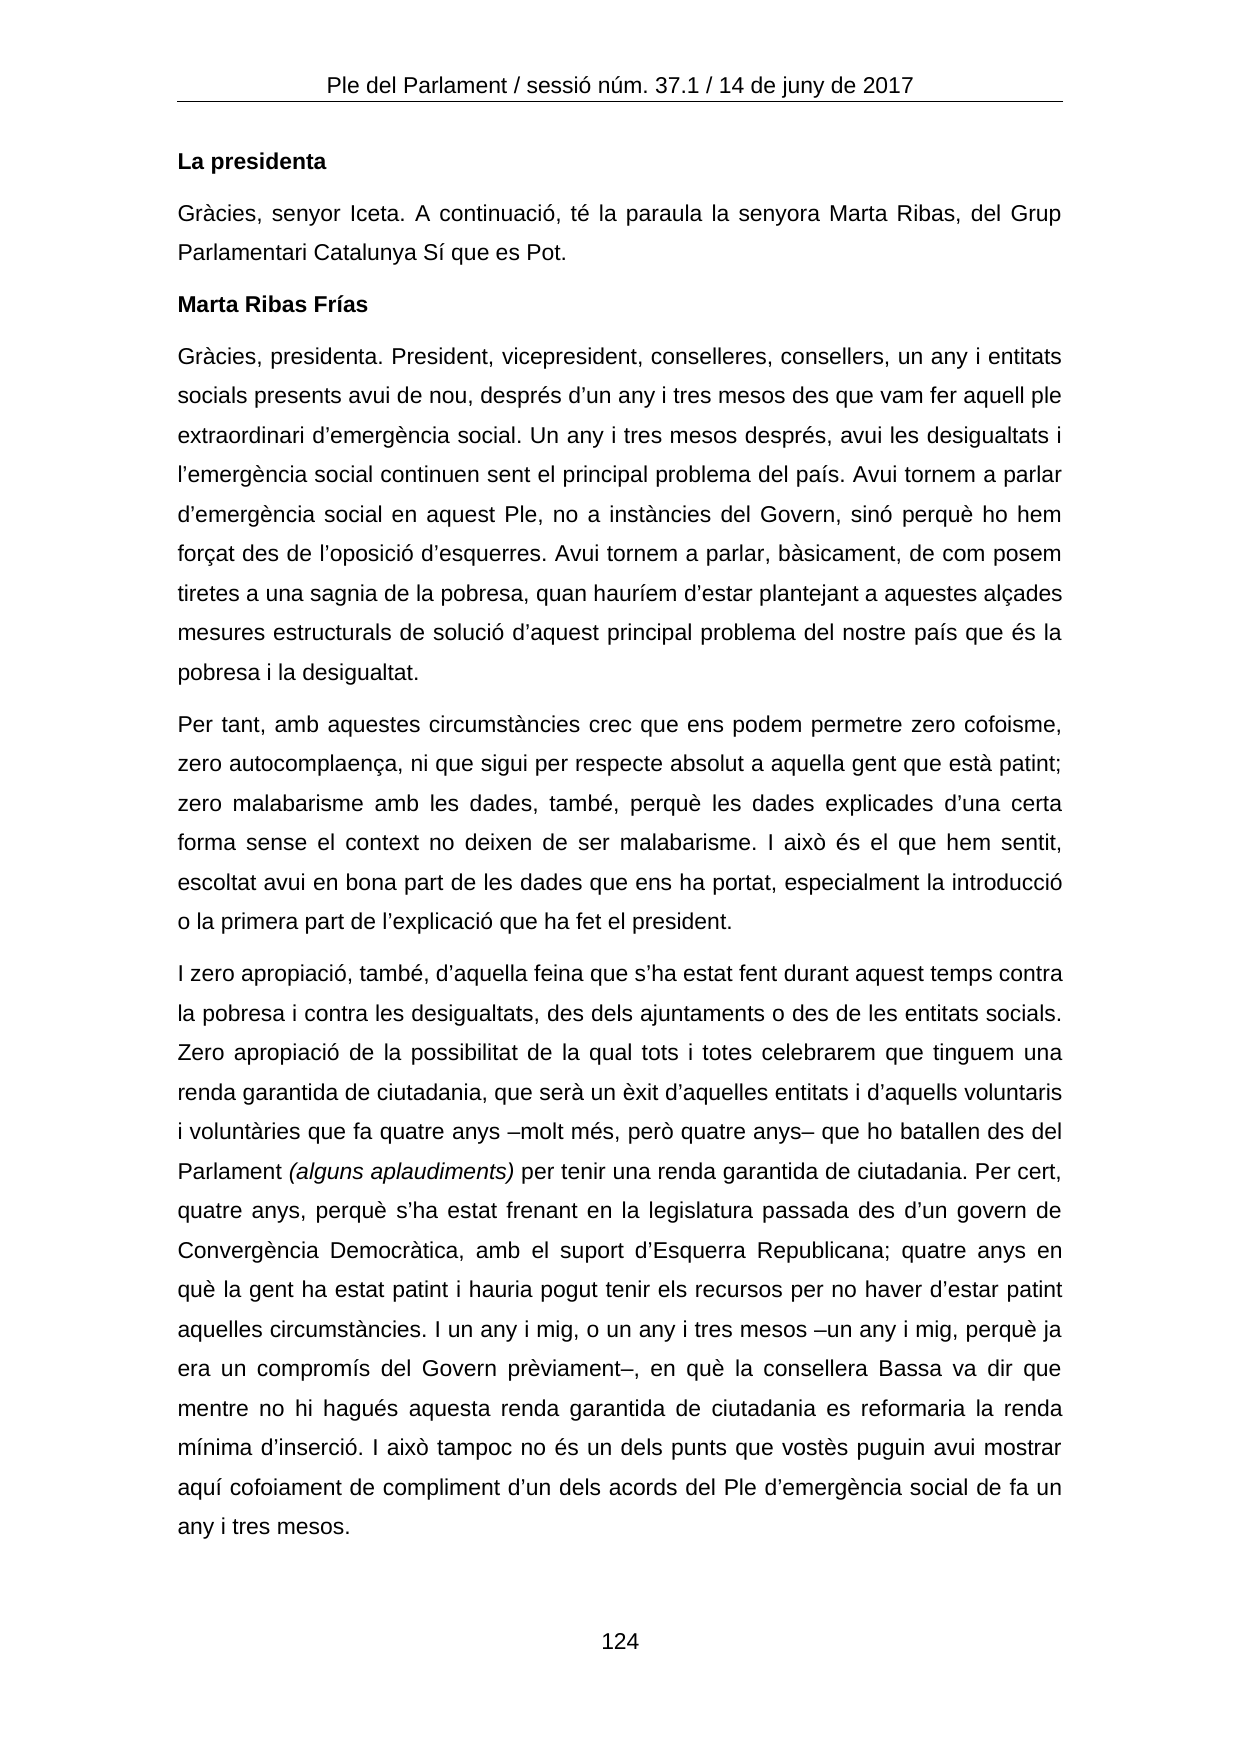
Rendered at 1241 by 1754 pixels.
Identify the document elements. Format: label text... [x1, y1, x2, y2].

text I zero apropiació, també, d’aquella feina que s’ha estat fent durant aquest temps contra la pobresa i contra les desigualtats, des dels ajuntaments o des de les entitats socials. Zero apropiació de la possibilitat de la qual tots i totes celebrarem que tinguem una renda garantida de ciutadania, que serà un èxit d’aquelles entitats i d’aquells voluntaris i voluntàries que fa quatre anys –molt més, però quatre anys– que ho batallen des del Parlament (alguns aplaudiments) per tenir una renda garantida de ciutadania. Per cert, quatre anys, perquè s’ha estat frenant en la legislatura passada des d’un govern de Convergència Democràtica, amb el suport d’Esquerra Republicana; quatre anys en què la gent ha estat patint i hauria pogut tenir els recursos per no haver d’estar patint aquelles circumstàncies. I un any i mig, o un any i tres mesos –un any i mig, perquè ja era un compromís del Govern prèviament–, en què la consellera Bassa va dir que mentre no hi hagués aquesta renda garantida de ciutadania es reformaria la renda mínima d’inserció. I això tampoc no és un dels punts que vostès puguin avui mostrar aquí cofoiament de compliment d’un dels acords del Ple d’emergència social de fa un any i tres mesos. [177, 960, 1063, 1539]
text Per tant, amb aquestes circumstàncies crec que ens podem permetre zero cofoisme, zero autocomplaença, ni que sigui per respecte absolut a aquella gent que està patint; zero malabarisme amb les dades, també, perquè les dades explicades d’una certa forma sense el context no deixen de ser malabarisme. I això és el que hem sentit, escoltat avui en bona part de les dades que ens ha portat, especialment la introducció o la primera part de l’explicació que ha fet el president. [177, 711, 1063, 934]
text Gràcies, presidenta. President, vicepresident, conselleres, consellers, un any i entitats socials presents avui de nou, després d’un any i tres mesos des que vam fer aquell ple extraordinari d’emergència social. Un any i tres mesos després, avui les desigualtats i l’emergència social continuen sent el principal problema del país. Avui tornem a parlar d’emergència social en aquest Ple, no a instàncies del Govern, sinó perquè ho hem forçat des de l’oposició d’esquerres. Avui tornem a parlar, bàsicament, de com posem tiretes a una sagnia de la pobresa, quan hauríem d’estar plantejant a aquestes alçades mesures estructurals de solució d’aquest principal problema del nostre país que és la pobresa i la desigualtat. [177, 343, 1063, 685]
text Marta Ribas Frías [177, 291, 1063, 317]
text La presidenta [177, 148, 1063, 174]
text Gràcies, senyor Iceta. A continuació, té la paraula la senyora Marta Ribas, del Grup Parlamentari Catalunya Sí que es Pot. [177, 199, 1063, 265]
